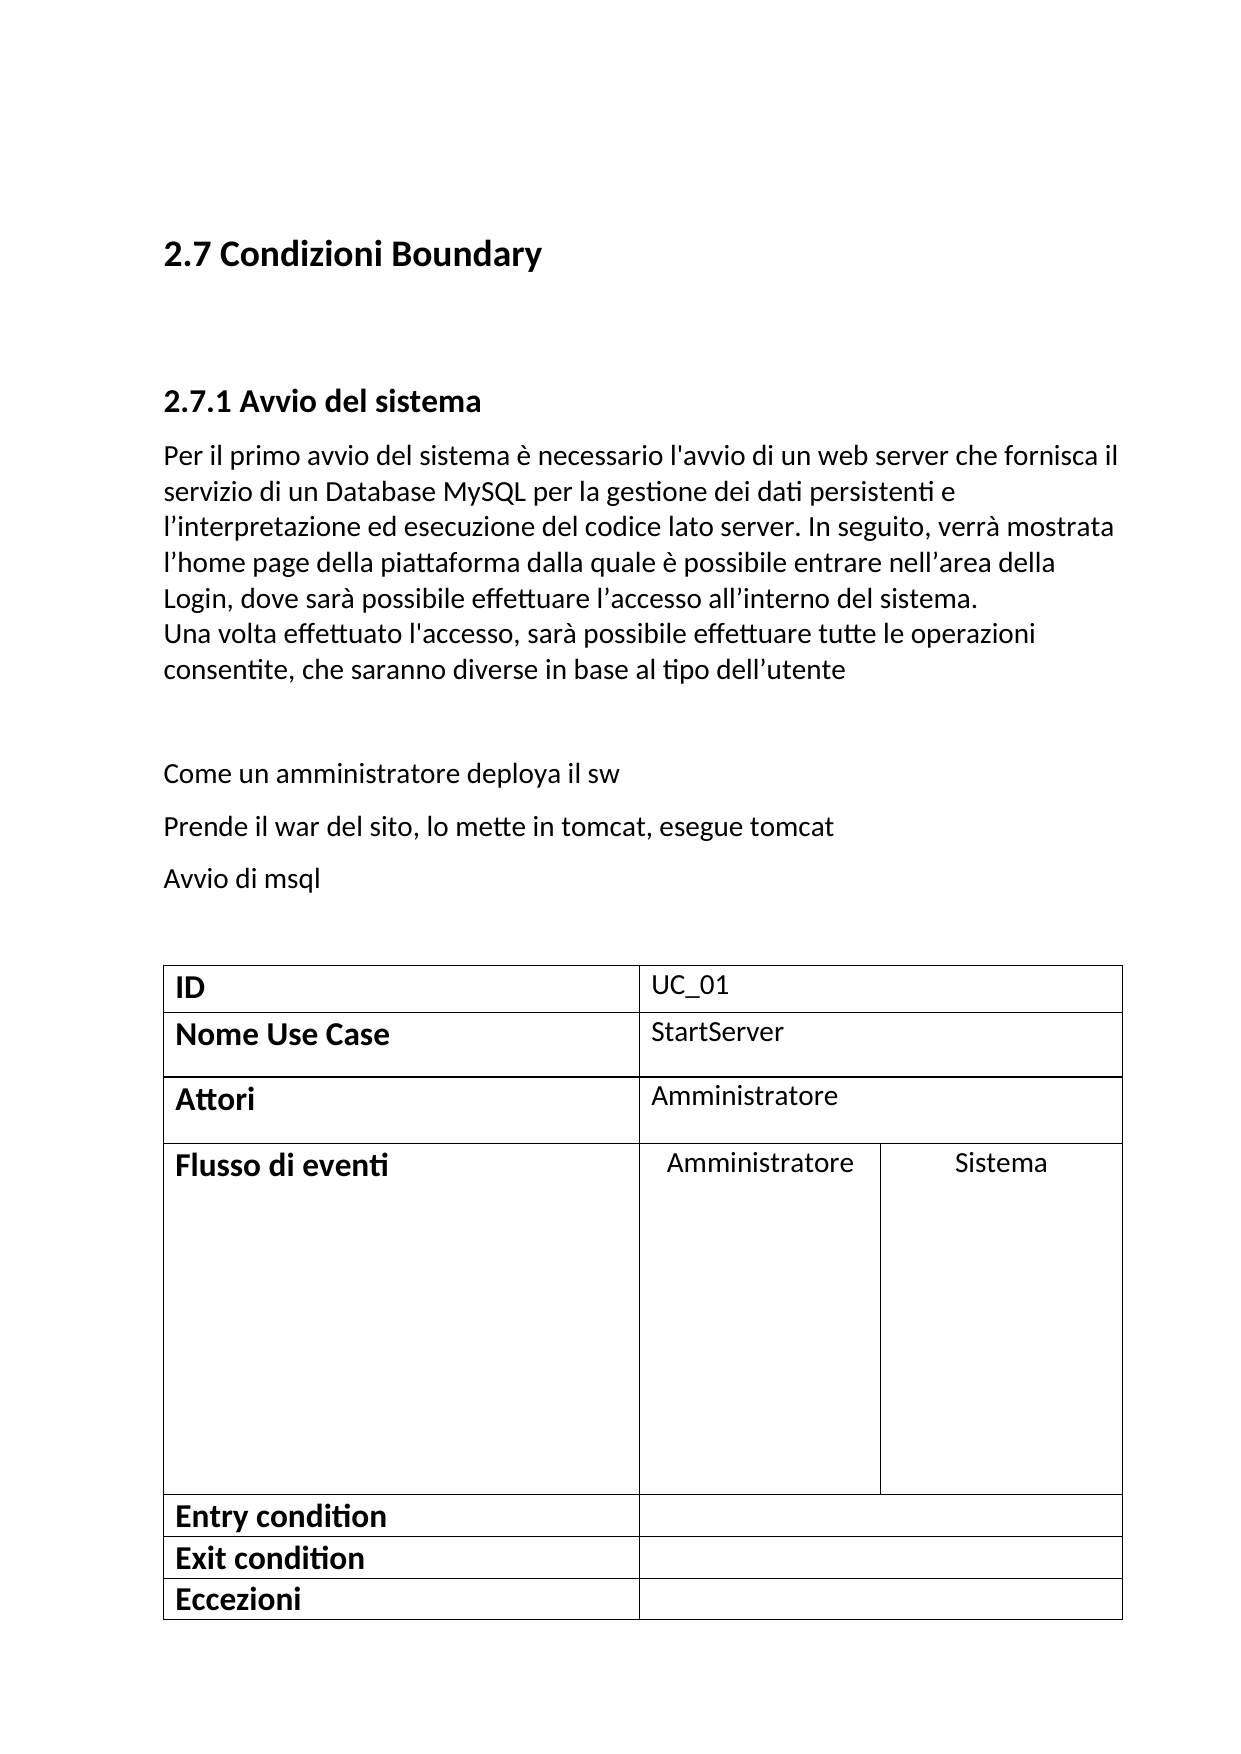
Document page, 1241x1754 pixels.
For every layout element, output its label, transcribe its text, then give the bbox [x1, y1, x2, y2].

text Per il primo avvio del sistema è necessario l'avvio di un web server che fornisca il servizio di un Database MySQL per la gestione dei dati persistenti e l’interpretazione ed esecuzione del codice lato server. In seguito, verrà mostrata l’home page della piattaforma dalla quale è possibile entrare nell’area della Login, dove sarà possibile effettuare l’accesso all’interno del sistema. Una volta effettuato l'accesso, sarà possibile effettuare tutte le operazioni consentite, che saranno diverse in base al tipo dell’utente [163, 437, 1123, 687]
table_cell [640, 1537, 1122, 1577]
text 2.7.1 Avvio del sistema [104, 380, 1123, 421]
table_cell [640, 1579, 1122, 1619]
table_cell Entry condition [164, 1495, 639, 1536]
text Prende il war del sito, lo mette in tomcat, esegue tomcat [163, 808, 1123, 843]
table_cell Exit condition [164, 1537, 639, 1577]
table_cell Sistema [881, 1144, 1122, 1494]
table_header ID [164, 966, 639, 1012]
table_cell Nome Use Case [164, 1013, 639, 1076]
table_cell Attori [164, 1078, 639, 1143]
table_cell [640, 1495, 1122, 1536]
text Come un amministratore deploya il sw [163, 756, 1123, 791]
table_cell StartServer [640, 1013, 1122, 1076]
table_cell Amministratore [640, 1078, 1122, 1143]
table_header UC_01 [640, 966, 1122, 1012]
table_cell Flusso di eventi [164, 1144, 639, 1494]
table_cell Eccezioni [164, 1579, 639, 1619]
table_cell Amministratore [640, 1144, 880, 1494]
text 2.7 Condizioni Boundary [102, 230, 1123, 276]
text Avvio di msql [163, 860, 1123, 896]
